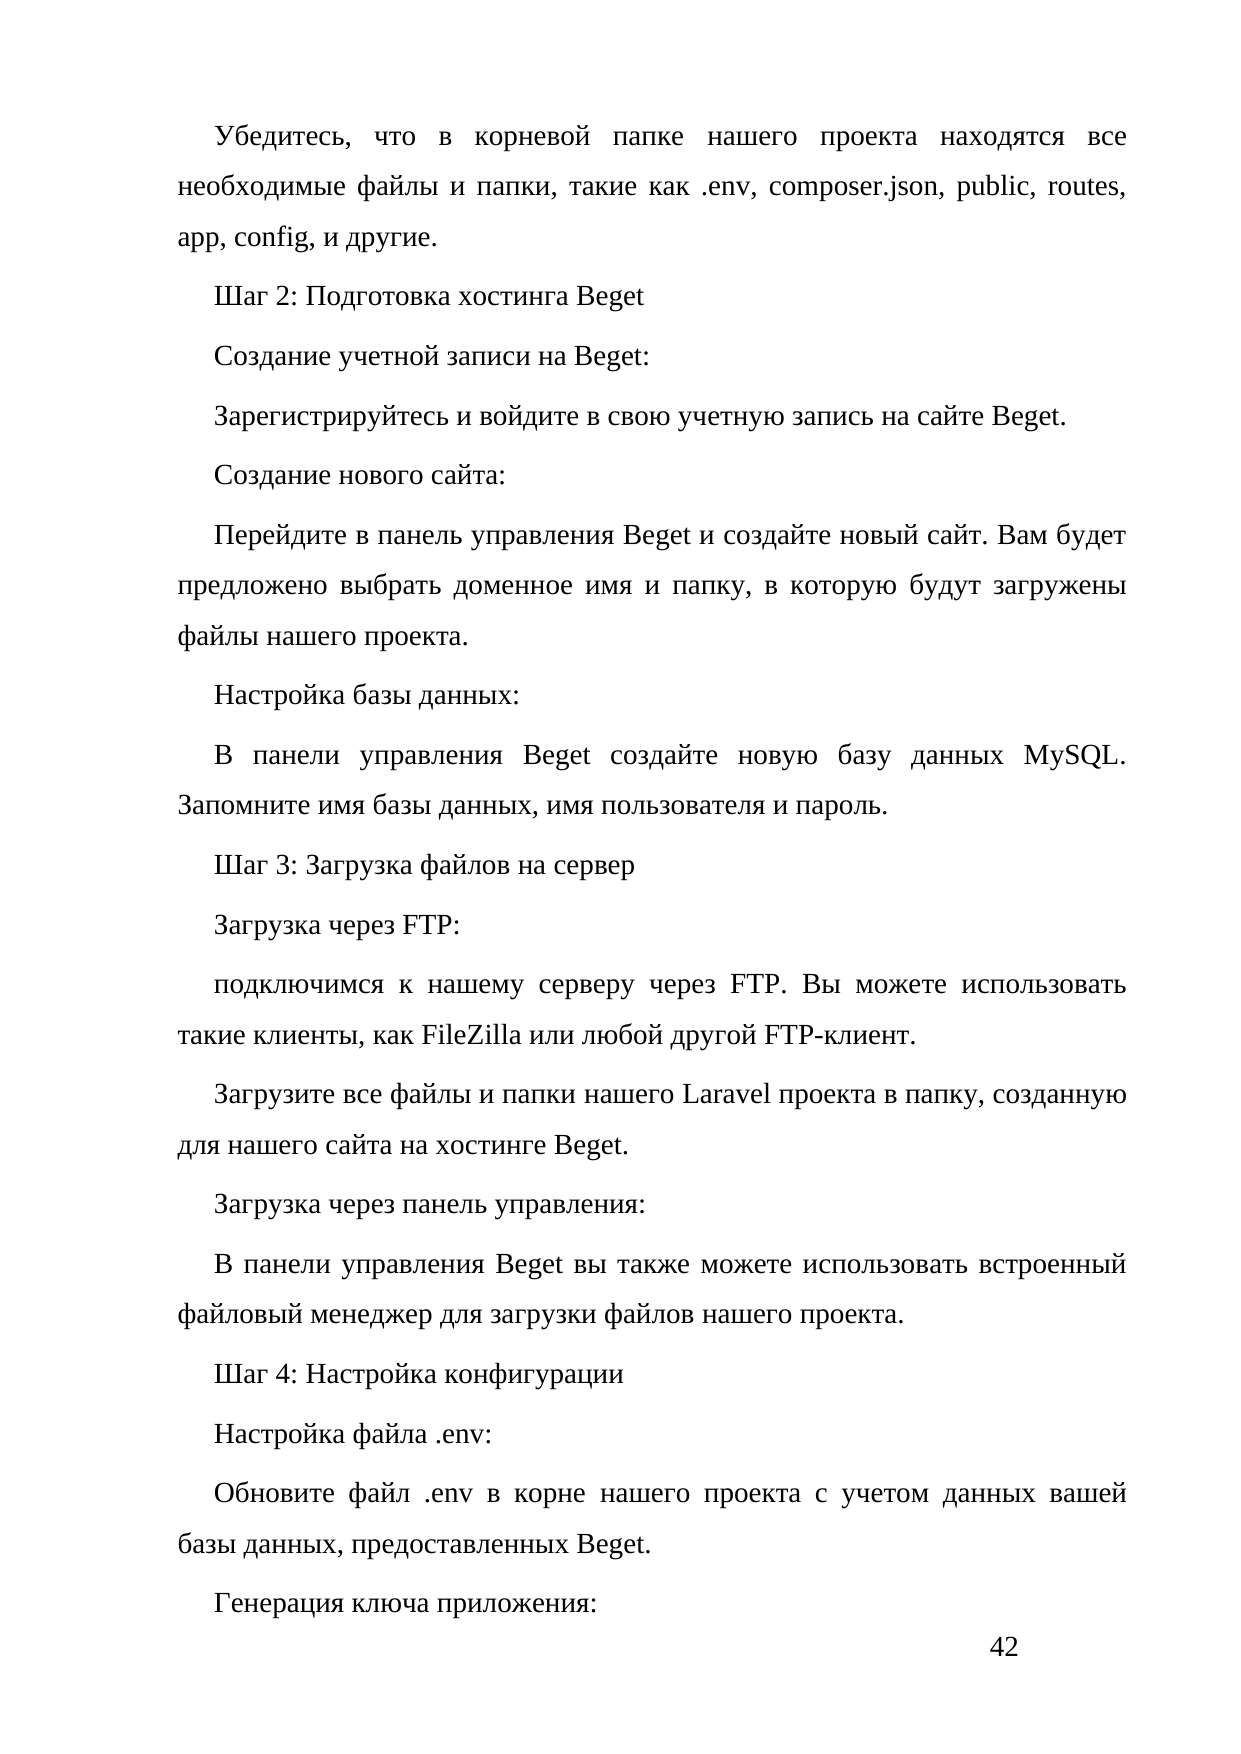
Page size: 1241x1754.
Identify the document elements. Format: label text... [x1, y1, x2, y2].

list Шаг 4: Настройка конфигурации [177, 1356, 1127, 1390]
list Создание нового сайта: [177, 457, 1127, 491]
list Убедитесь, что в корневой папке нашего проекта находятся все необходимые файлы и папки, такие как .env, composer.json, public, routes, app, config, и другие. [177, 118, 1127, 252]
list Загрузка через FTP: [177, 907, 1127, 940]
list Настройка файла .env: [177, 1416, 1127, 1449]
list Загрузка через панель управления: [177, 1187, 1127, 1220]
list Шаг 3: Загрузка файлов на сервер [177, 847, 1127, 881]
list подключимся к нашему серверу через FTP. Вы можете использовать такие клиенты, как FileZilla или любой другой FTP-клиент. [177, 967, 1127, 1050]
list Генерация ключа приложения: [177, 1586, 1127, 1619]
list В панели управления Beget создайте новую базу данных MySQL. Запомните имя базы данных, имя пользователя и пароль. [177, 737, 1127, 821]
list Перейдите в панель управления Beget и создайте новый сайт. Вам будет предложено выбрать доменное имя и папку, в которую будут загружены файлы нашего проекта. [177, 517, 1127, 651]
list Создание учетной записи на Beget: [177, 338, 1127, 372]
list В панели управления Beget вы также можете использовать встроенный файловый менеджер для загрузки файлов нашего проекта. [177, 1246, 1127, 1330]
list Зарегистрируйтесь и войдите в свою учетную запись на сайте Beget. [177, 398, 1127, 431]
list Шаг 2: Подготовка хостинга Beget [177, 278, 1127, 312]
list Обновите файл .env в корне нашего проекта с учетом данных вашей базы данных, предоставленных Beget. [177, 1476, 1127, 1559]
list Настройка базы данных: [177, 677, 1127, 711]
list Загрузите все файлы и папки нашего Laravel проекта в папку, созданную для нашего сайта на хостинге Beget. [177, 1077, 1127, 1160]
